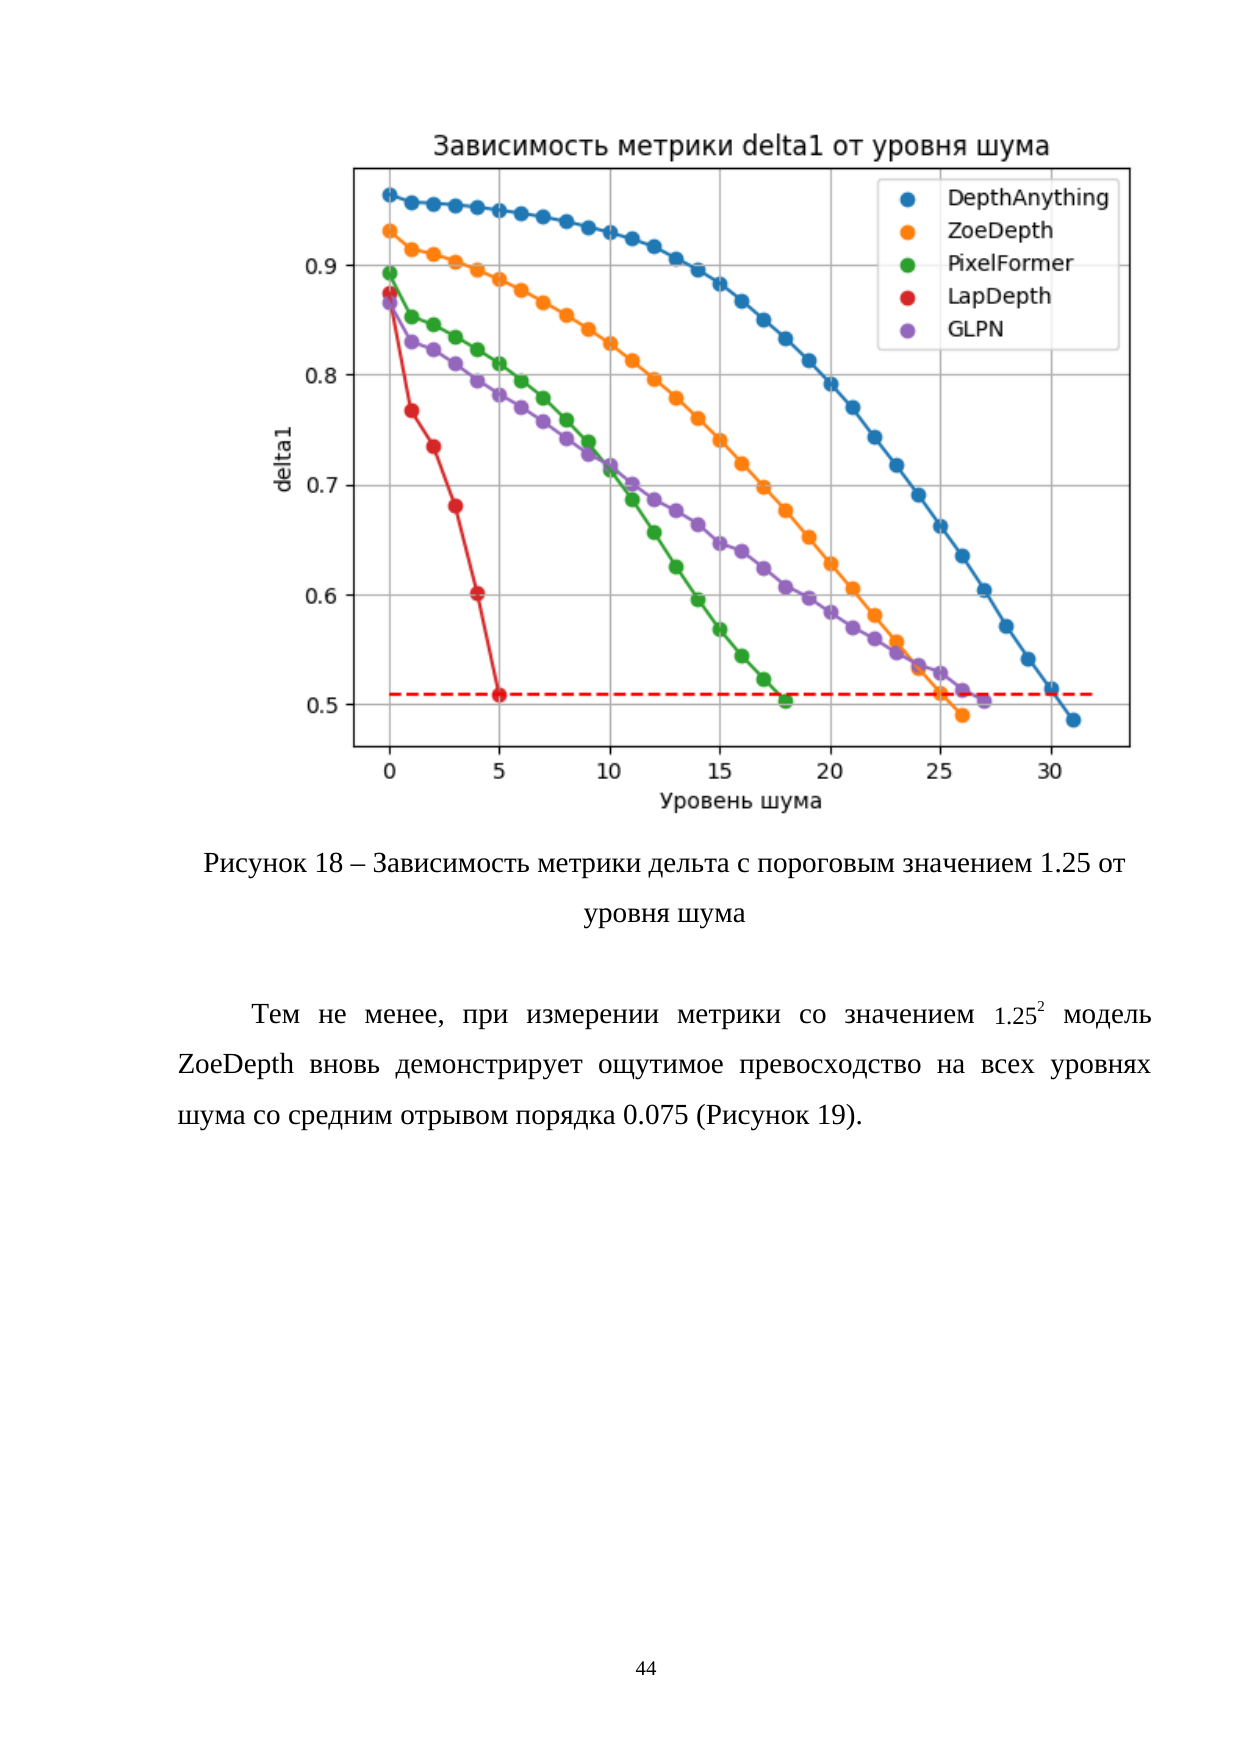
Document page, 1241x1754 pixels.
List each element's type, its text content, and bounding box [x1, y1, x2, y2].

picture [258, 118, 1145, 829]
text Рисунок 18 – Зависимость метрики дельта с пороговым значением 1.25 от уровня шума [177, 845, 1152, 929]
text Тем не менее, при измерении метрики со значением модель ZoeDepth вновь демонстрирует ощутимое превосходство на всех уровнях шума со средним отрывом порядка 0.075 (Рисунок 19). [177, 996, 1152, 1130]
